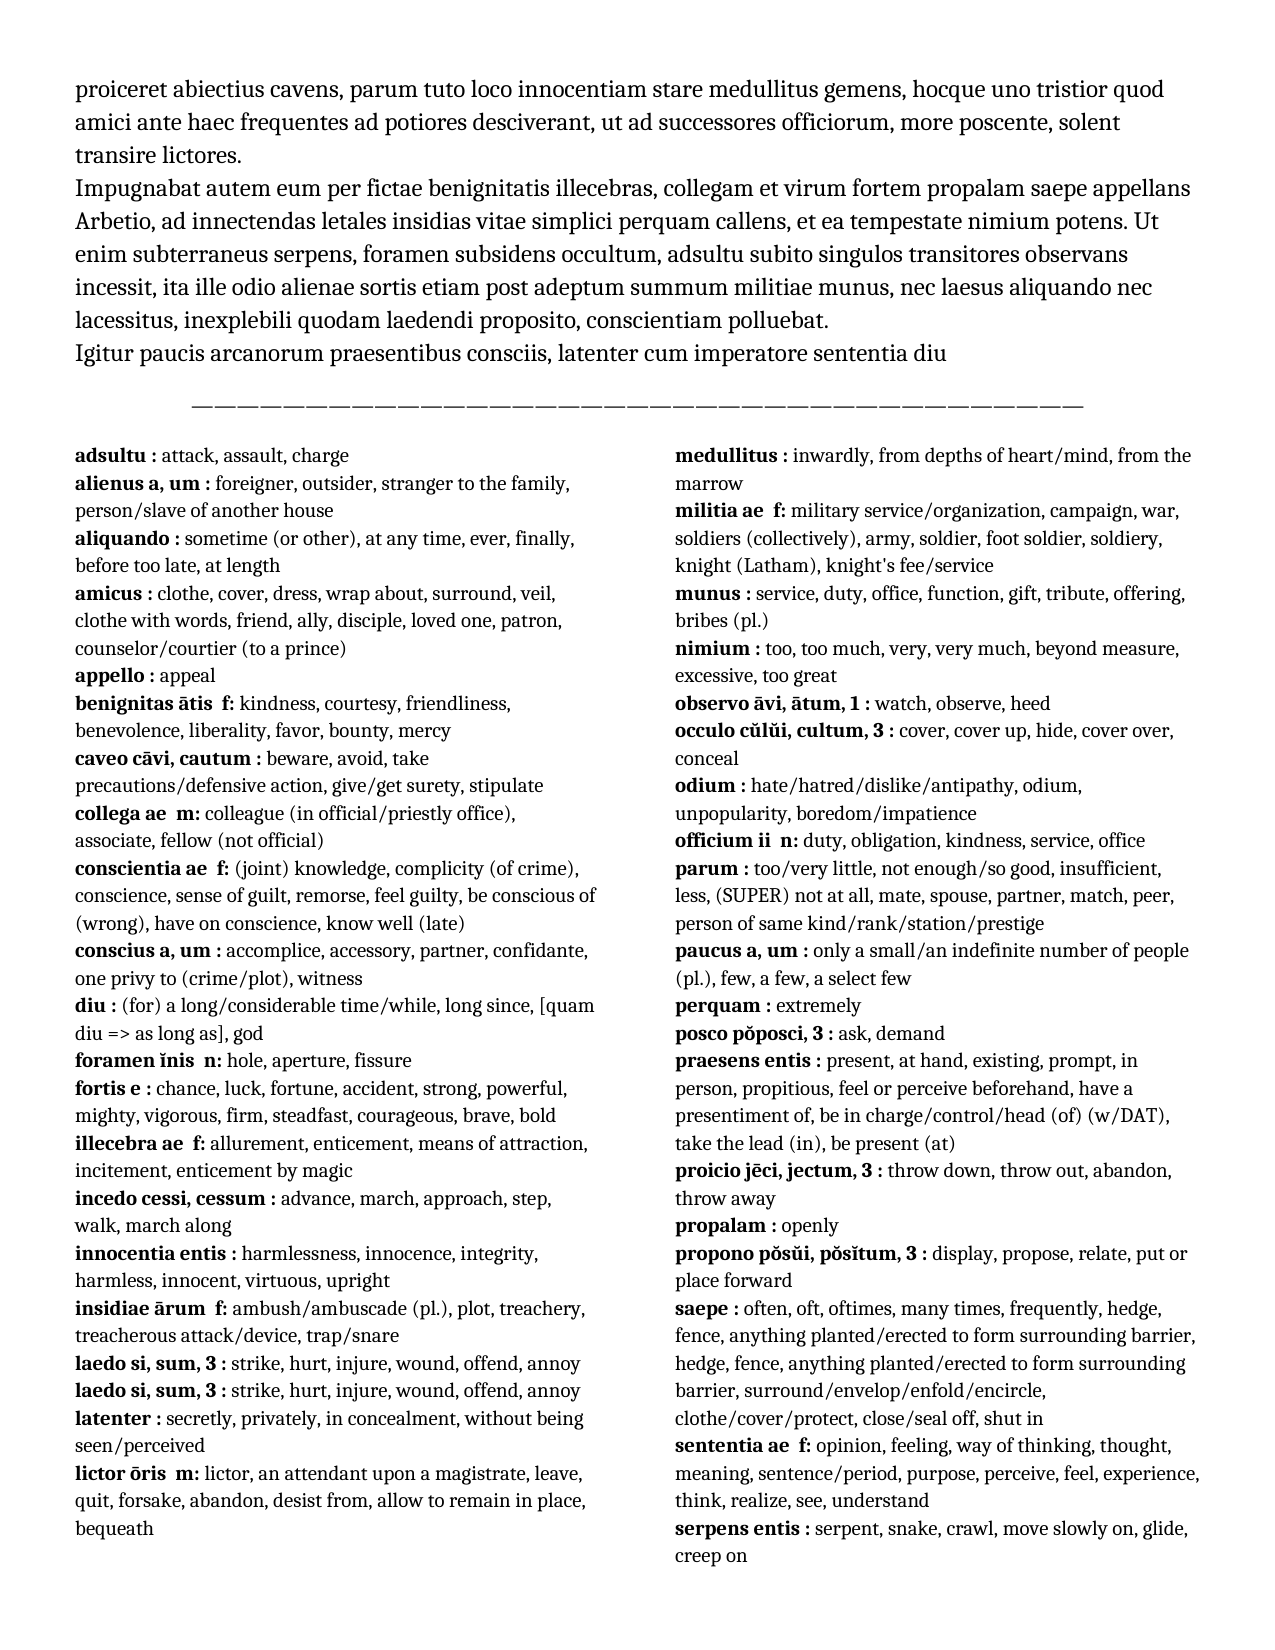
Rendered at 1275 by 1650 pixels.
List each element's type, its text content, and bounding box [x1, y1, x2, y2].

text paucus a, um : only a small/an indefinite number of people (pl.), few, a few, a select few [675, 939, 1200, 991]
text sententia ae f: opinion, feeling, way of thinking, thought, meaning, sentence/period, purpose, perceive, feel, experience, think, realize, see, understand [675, 1434, 1200, 1513]
text proicio jēci, jectum, 3 : throw down, throw out, abandon, throw away [675, 1159, 1200, 1211]
text alienus a, um : foreigner, outsider, stranger to the family, person/slave of another house [75, 472, 600, 523]
text latenter : secretly, privately, in concealment, without being seen/perceived [75, 1407, 600, 1458]
text appello : appeal [75, 664, 600, 688]
text foramen ĭnis n: hole, aperture, fissure [75, 1049, 600, 1073]
text ——————————————————————————————————————— [75, 393, 1200, 419]
text collega ae m: colleague (in official/priestly office), associate, fellow (not official) [75, 802, 600, 853]
text illecebra ae f: allurement, enticement, means of attraction, incitement, enticement by magic [75, 1132, 600, 1183]
text conscientia ae f: (joint) knowledge, complicity (of crime), conscience, sense of guilt, remorse, feel guilty, be conscious of (wrong), have on conscience, know well (late) [75, 857, 600, 936]
text serpens entis : serpent, snake, crawl, move slowly on, glide, creep on [675, 1517, 1200, 1568]
text officium ii n: duty, obligation, kindness, service, office [675, 829, 1200, 853]
text nimium : too, too much, very, very much, beyond measure, excessive, too great [675, 637, 1200, 688]
text saepe : often, oft, oftimes, many times, frequently, hedge, fence, anything planted/erected to form surrounding barrier, hedge, fence, anything planted/erected to form surrounding barrier, surround/envelop/enfold/encircle, clothe/cover/protect, close/seal off, shut in [675, 1297, 1200, 1431]
text laedo si, sum, 3 : strike, hurt, injure, wound, offend, annoy [75, 1352, 600, 1376]
text perquam : extremely [675, 994, 1200, 1018]
text incedo cessi, cessum : advance, march, approach, step, walk, march along [75, 1187, 600, 1238]
text innocentia entis : harmlessness, innocence, integrity, harmless, innocent, virtuous, upright [75, 1242, 600, 1293]
text observo āvi, ātum, 1 : watch, observe, heed [675, 692, 1200, 716]
text proiceret abiectius cavens, parum tuto loco innocentiam stare medullitus gemens, hocque uno tristior quod amici ante haec frequentes ad potiores desciverant, ut ad successores officiorum, more poscente, solent transire lictores. Impugnabat autem eum per fictae benignitatis illecebras, collegam et virum fortem propalam saepe appellans Arbetio, ad innectendas letales insidias vitae simplici perquam callens, et ea tempestate nimium potens. Ut enim subterraneus serpens, foramen subsidens occultum, adsultu subito singulos transitores observans incessit, ita ille odio alienae sortis etiam post adeptum summum militiae munus, nec laesus aliquando nec lacessitus, inexplebili quodam laedendi proposito, conscientiam polluebat. Igitur paucis arcanorum praesentibus consciis, latenter cum imperatore sententia diu [75, 75, 1200, 368]
text posco pŏposci, 3 : ask, demand [675, 1022, 1200, 1046]
text propalam : openly [675, 1214, 1200, 1238]
text laedo si, sum, 3 : strike, hurt, injure, wound, offend, annoy [75, 1379, 600, 1403]
text aliquando : sometime (or other), at any time, ever, finally, before too late, at length [75, 527, 600, 578]
text diu : (for) a long/considerable time/while, long since, [quam diu => as long as], god [75, 994, 600, 1046]
text munus : service, duty, office, function, gift, tribute, offering, bribes (pl.) [675, 582, 1200, 633]
text odium : hate/hatred/dislike/antipathy, odium, unpopularity, boredom/impatience [675, 774, 1200, 826]
text lictor ōris m: lictor, an attendant upon a magistrate, leave, quit, forsake, abandon, desist from, allow to remain in place, bequeath [75, 1462, 600, 1541]
text caveo cāvi, cautum : beware, avoid, take precautions/defensive action, give/get surety, stipulate [75, 747, 600, 798]
text militia ae f: military service/organization, campaign, war, soldiers (collectively), army, soldier, foot soldier, soldiery, knight (Latham), knight's fee/service [675, 499, 1200, 578]
text benignitas ātis f: kindness, courtesy, friendliness, benevolence, liberality, favor, bounty, mercy [75, 692, 600, 743]
text conscius a, um : accomplice, accessory, partner, confidante, one privy to (crime/plot), witness [75, 939, 600, 991]
text parum : too/very little, not enough/so good, insufficient, less, (SUPER) not at all, mate, spouse, partner, match, peer, person of same kind/rank/station/prestige [675, 857, 1200, 936]
text insidiae ārum f: ambush/ambuscade (pl.), plot, treachery, treacherous attack/device, trap/snare [75, 1297, 600, 1348]
text praesens entis : present, at hand, existing, prompt, in person, propitious, feel or perceive beforehand, have a presentiment of, be in charge/control/head (of) (w/DAT), take the lead (in), be present (at) [675, 1049, 1200, 1156]
text occulo cŭlŭi, cultum, 3 : cover, cover up, hide, cover over, conceal [675, 719, 1200, 771]
text fortis e : chance, luck, fortune, accident, strong, powerful, mighty, vigorous, firm, steadfast, courageous, brave, bold [75, 1077, 600, 1128]
text propono pŏsŭi, pŏsĭtum, 3 : display, propose, relate, put or place forward [675, 1242, 1200, 1293]
text adsultu : attack, assault, charge [75, 444, 600, 468]
text medullitus : inwardly, from depths of heart/mind, from the marrow [675, 444, 1200, 496]
text amicus : clothe, cover, dress, wrap about, surround, veil, clothe with words, friend, ally, disciple, loved one, patron, counselor/courtier (to a prince) [75, 582, 600, 661]
